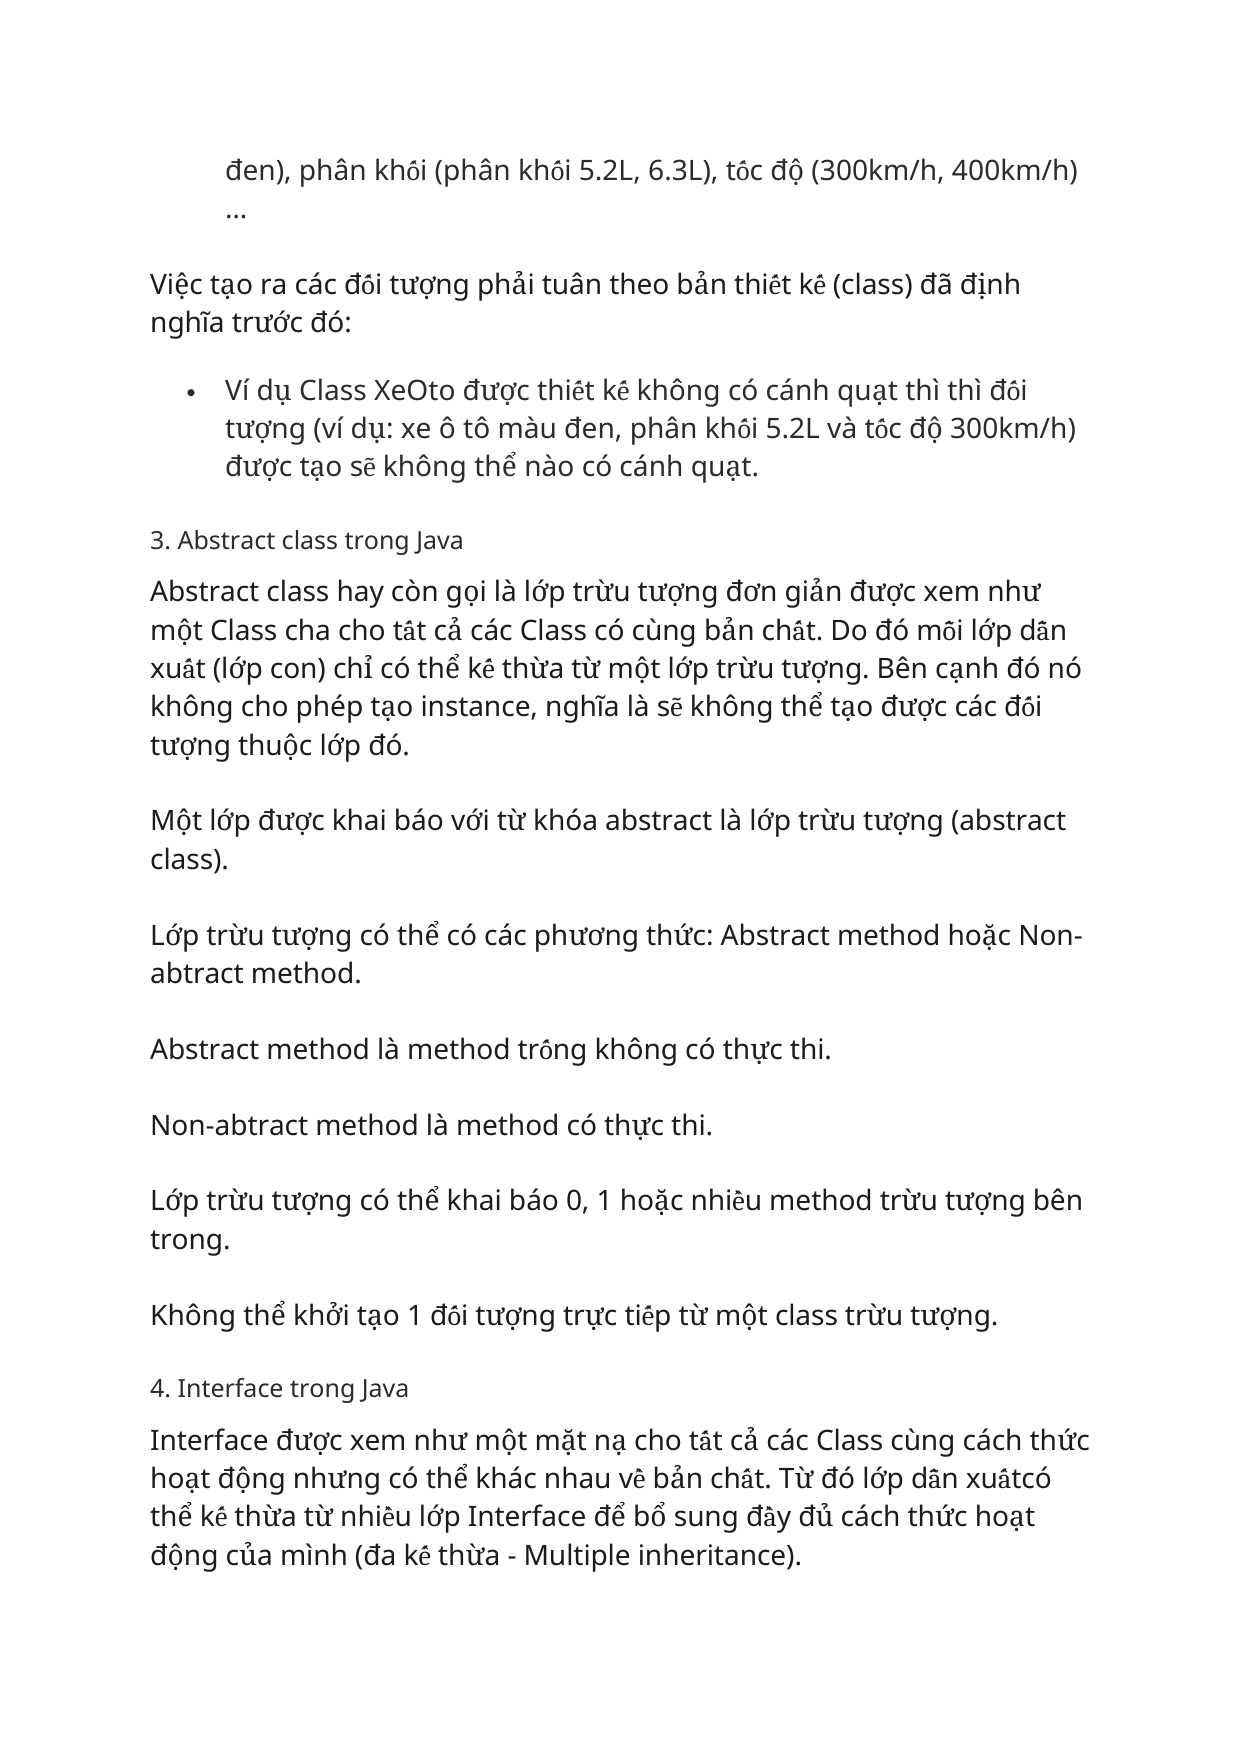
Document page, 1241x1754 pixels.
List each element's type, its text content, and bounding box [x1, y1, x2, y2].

text Abstract method là method trống không có thực thi. [150, 1029, 1090, 1067]
text Lớp trừu tượng có thể khai báo 0, 1 hoặc nhiều method trừu tượng bên trong. [150, 1181, 1090, 1257]
text Abstract class hay còn gọi là lớp trừu tượng đơn giản được xem như một Class cha cho tất cả các Class có cùng bản chất. Do đó mỗi lớp dẫn xuất (lớp con) chỉ có thể kế thừa từ một lớp trừu tượng. Bên cạnh đó nó không cho phép tạo instance, nghĩa là sẽ không thể tạo được các đối tượng thuộc lớp đó. [150, 572, 1090, 763]
text Một lớp được khai báo với từ khóa abstract là lớp trừu tượng (abstract class). [150, 801, 1090, 877]
subtitle 4. Interface trong Java [150, 1371, 1090, 1405]
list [187, 150, 1090, 227]
text Không thể khởi tạo 1 đối tượng trực tiếp từ một class trừu tượng. [150, 1295, 1090, 1333]
text Interface được xem như một mặt nạ cho tất cả các Class cùng cách thức hoạt động nhưng có thể khác nhau về bản chất. Từ đó lớp dẫn xuấtcó thể kế thừa từ nhiều lớp Interface để bổ sung đầy đủ cách thức hoạt động của mình (đa kế thừa - Multiple inheritance). [150, 1420, 1090, 1573]
list Ví dụ Class XeOto được thiết kế không có cánh quạt thì thì đối tượng (ví dụ: xe ô tô màu đen, phân khối 5.2L và tốc độ 300km/h) được tạo sẽ không thể nào có cánh quạt. [187, 370, 1090, 485]
text Việc tạo ra các đối tượng phải tuân theo bản thiết kế (class) đã định nghĩa trước đó: [150, 264, 1090, 341]
text Non-abtract method là method có thực thi. [150, 1105, 1090, 1143]
subtitle 3. Abstract class trong Java [150, 522, 1090, 557]
text Lớp trừu tượng có thể có các phương thức: Abstract method hoặc Non-abtract method. [150, 915, 1090, 992]
